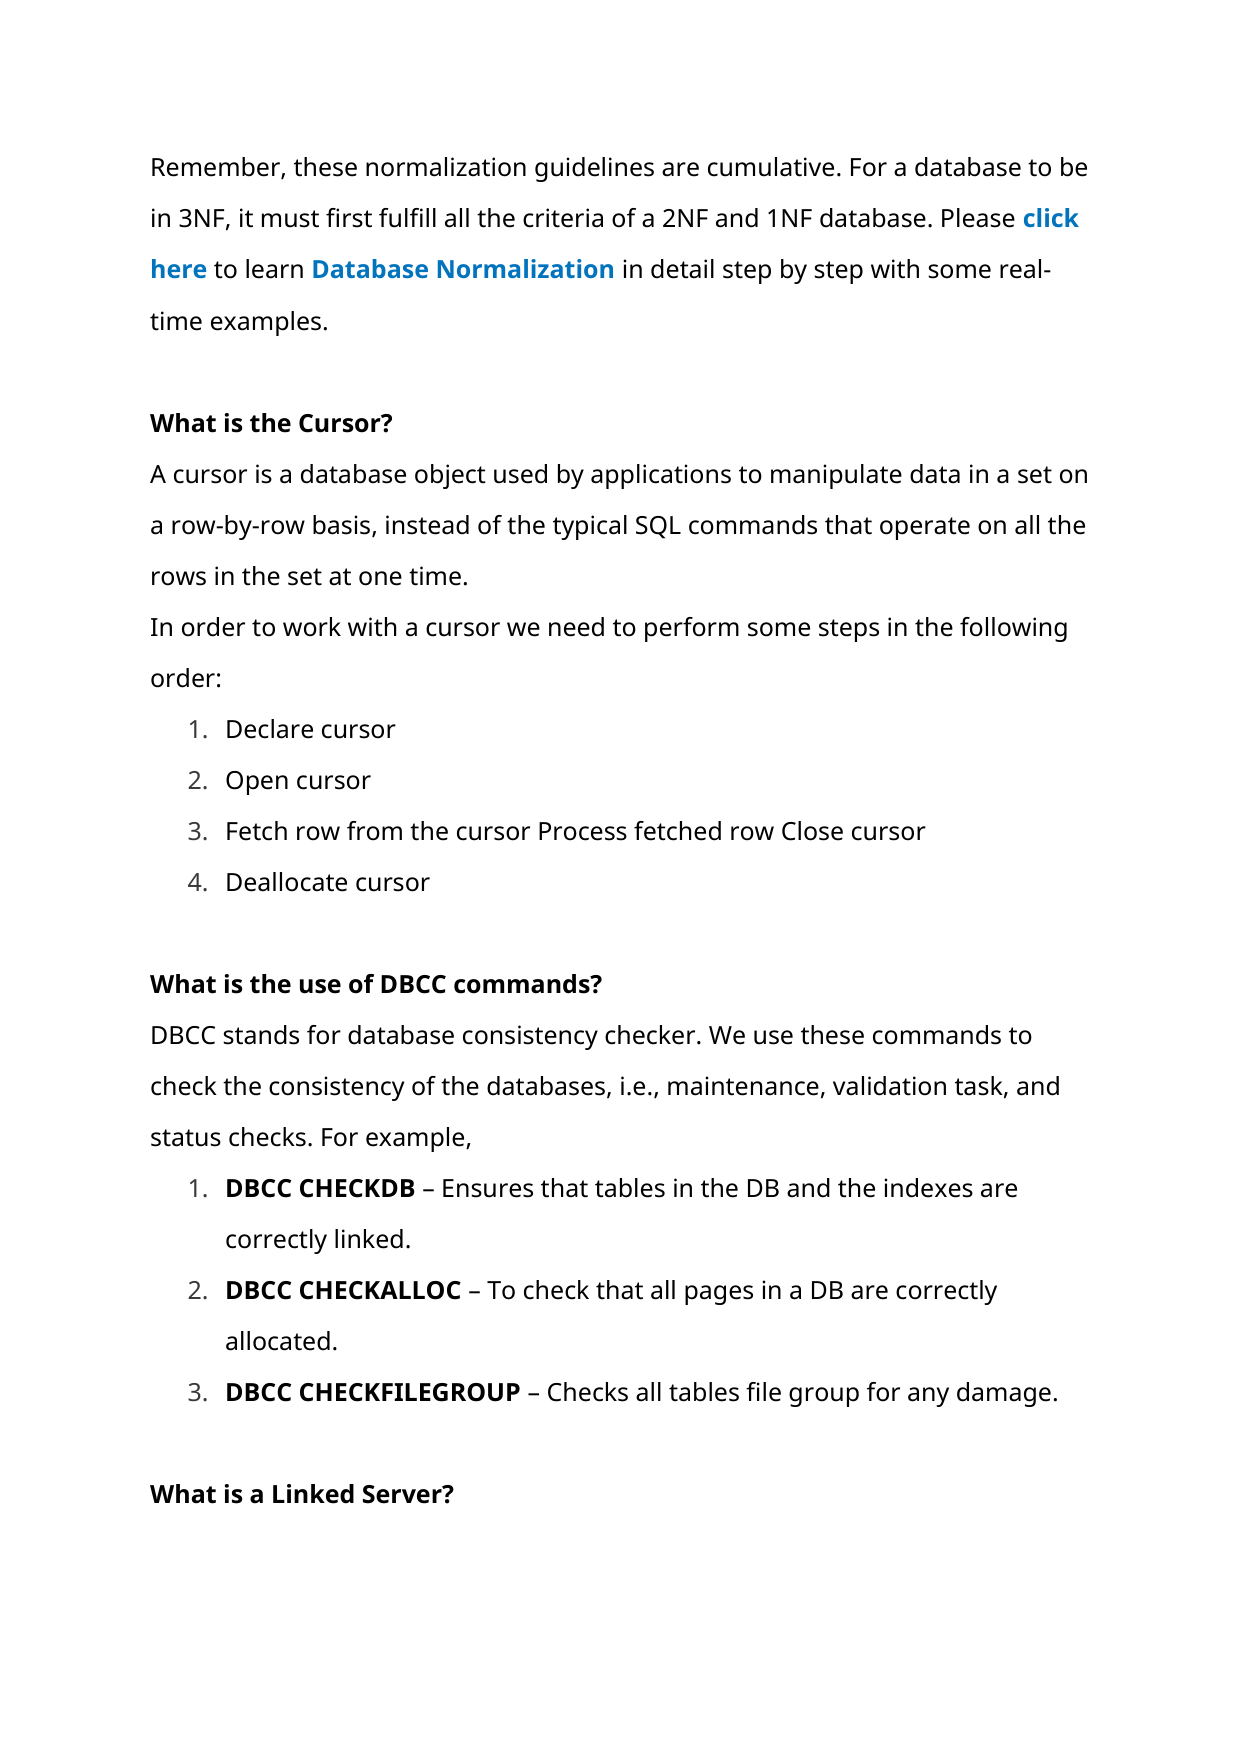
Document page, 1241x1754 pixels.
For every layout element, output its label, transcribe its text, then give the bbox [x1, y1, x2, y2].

list Deallocate cursor [187, 864, 1090, 899]
list DBCC CHECKALLOC – To check that all pages in a DB are correctly allocated. [187, 1273, 1090, 1358]
list Open cursor [187, 762, 1090, 797]
list Declare cursor [187, 711, 1090, 746]
text A cursor is a database object used by applications to manipulate data in a set on a row-by-row basis, instead of the typical SQL commands that operate on all the rows in the set at one time. [150, 456, 1090, 592]
text What is the use of DBCC commands? [150, 967, 1090, 1001]
text In order to work with a cursor we need to perform some steps in the following order: [150, 609, 1090, 694]
list Fetch row from the cursor Process fetched row Close cursor [187, 813, 1090, 848]
text What is a Linked Server? [150, 1477, 1090, 1511]
text Remember, these normalization guidelines are cumulative. For a database to be in 3NF, it must first fulfill all the criteria of a 2NF and 1NF database. Please click here to learn Database Normalization in detail step by step with some real-time examples. [150, 150, 1090, 337]
text What is the Cursor? [150, 405, 1090, 439]
text DBCC stands for database consistency checker. We use these commands to check the consistency of the databases, i.e., maintenance, validation task, and status checks. For example, [150, 1018, 1090, 1154]
list DBCC CHECKFILEGROUP – Checks all tables file group for any damage. [187, 1375, 1090, 1409]
list DBCC CHECKDB – Ensures that tables in the DB and the indexes are correctly linked. [187, 1171, 1090, 1256]
